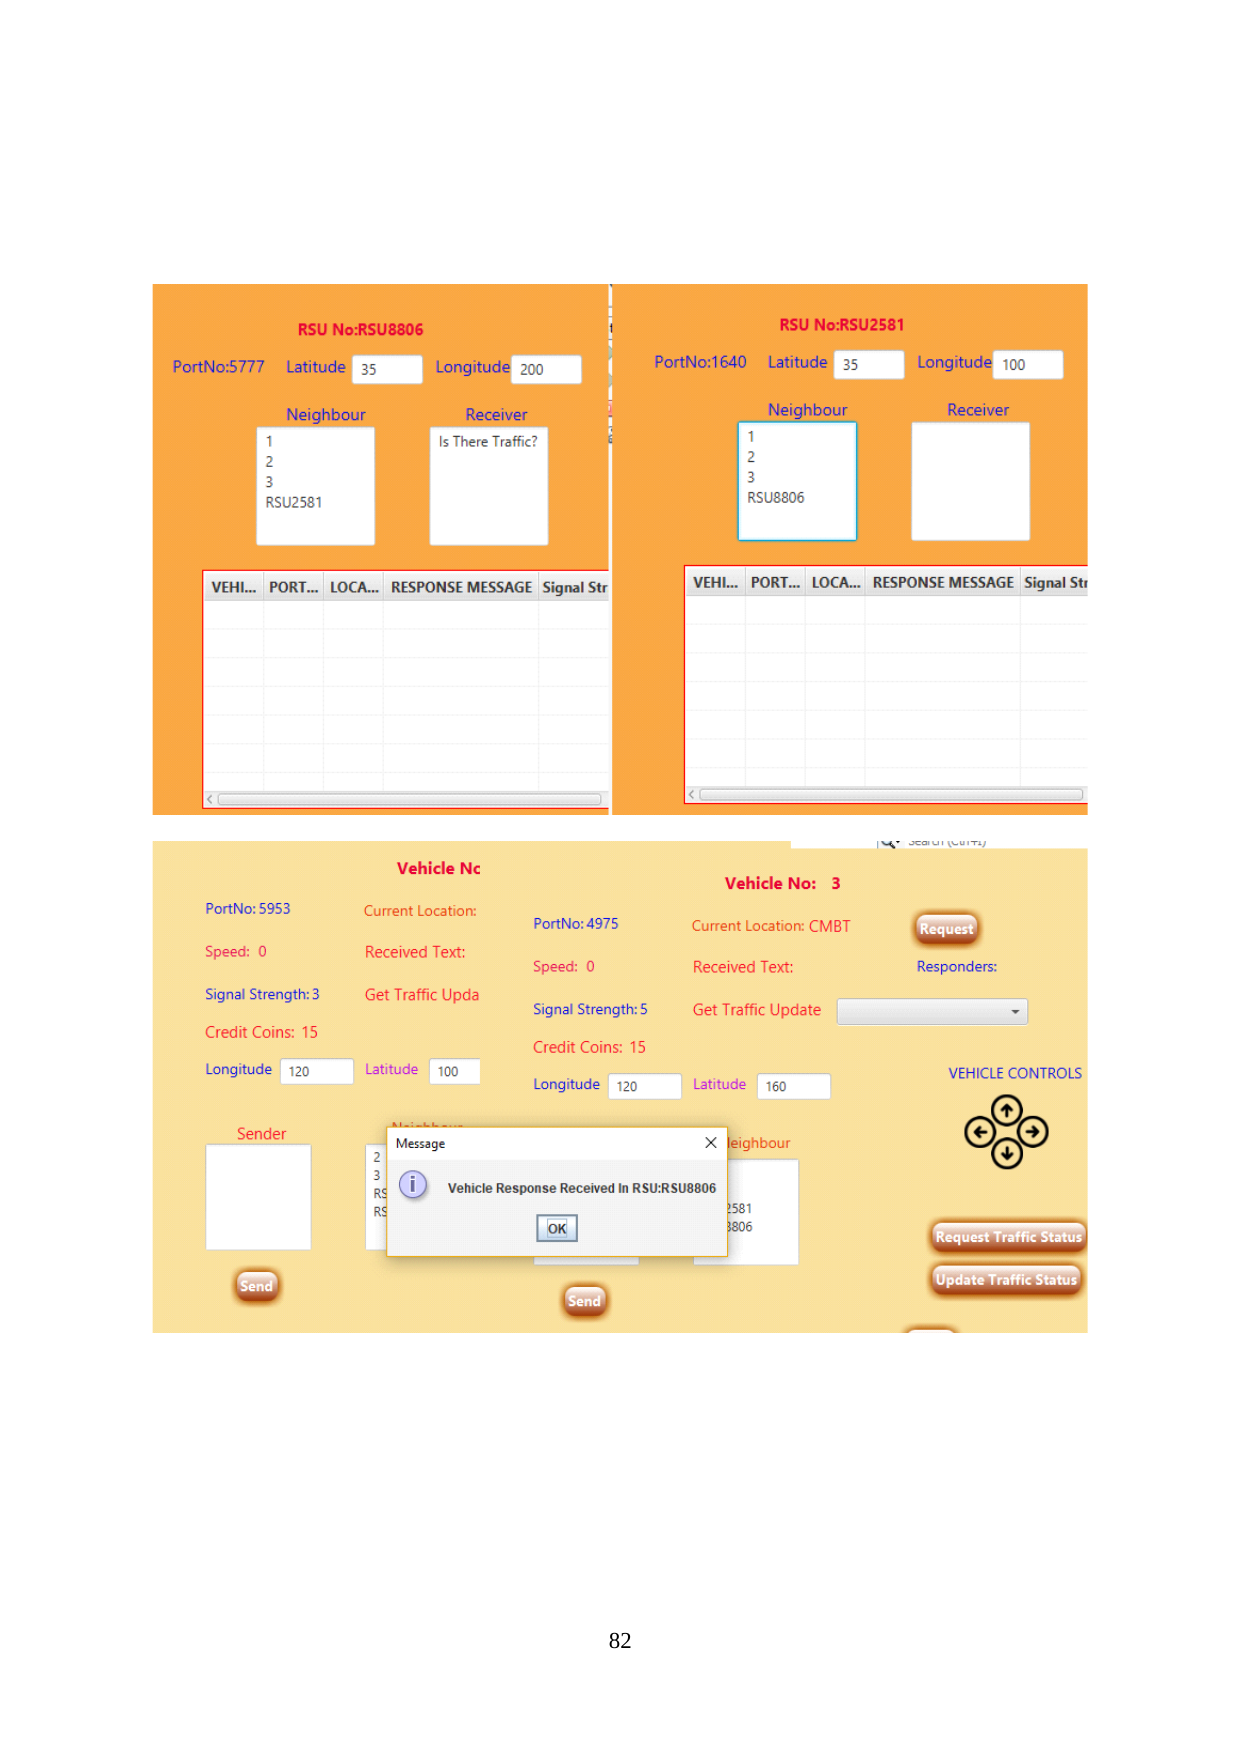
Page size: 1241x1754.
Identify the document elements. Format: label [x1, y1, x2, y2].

picture [152, 284, 1088, 815]
picture [152, 841, 1088, 1333]
